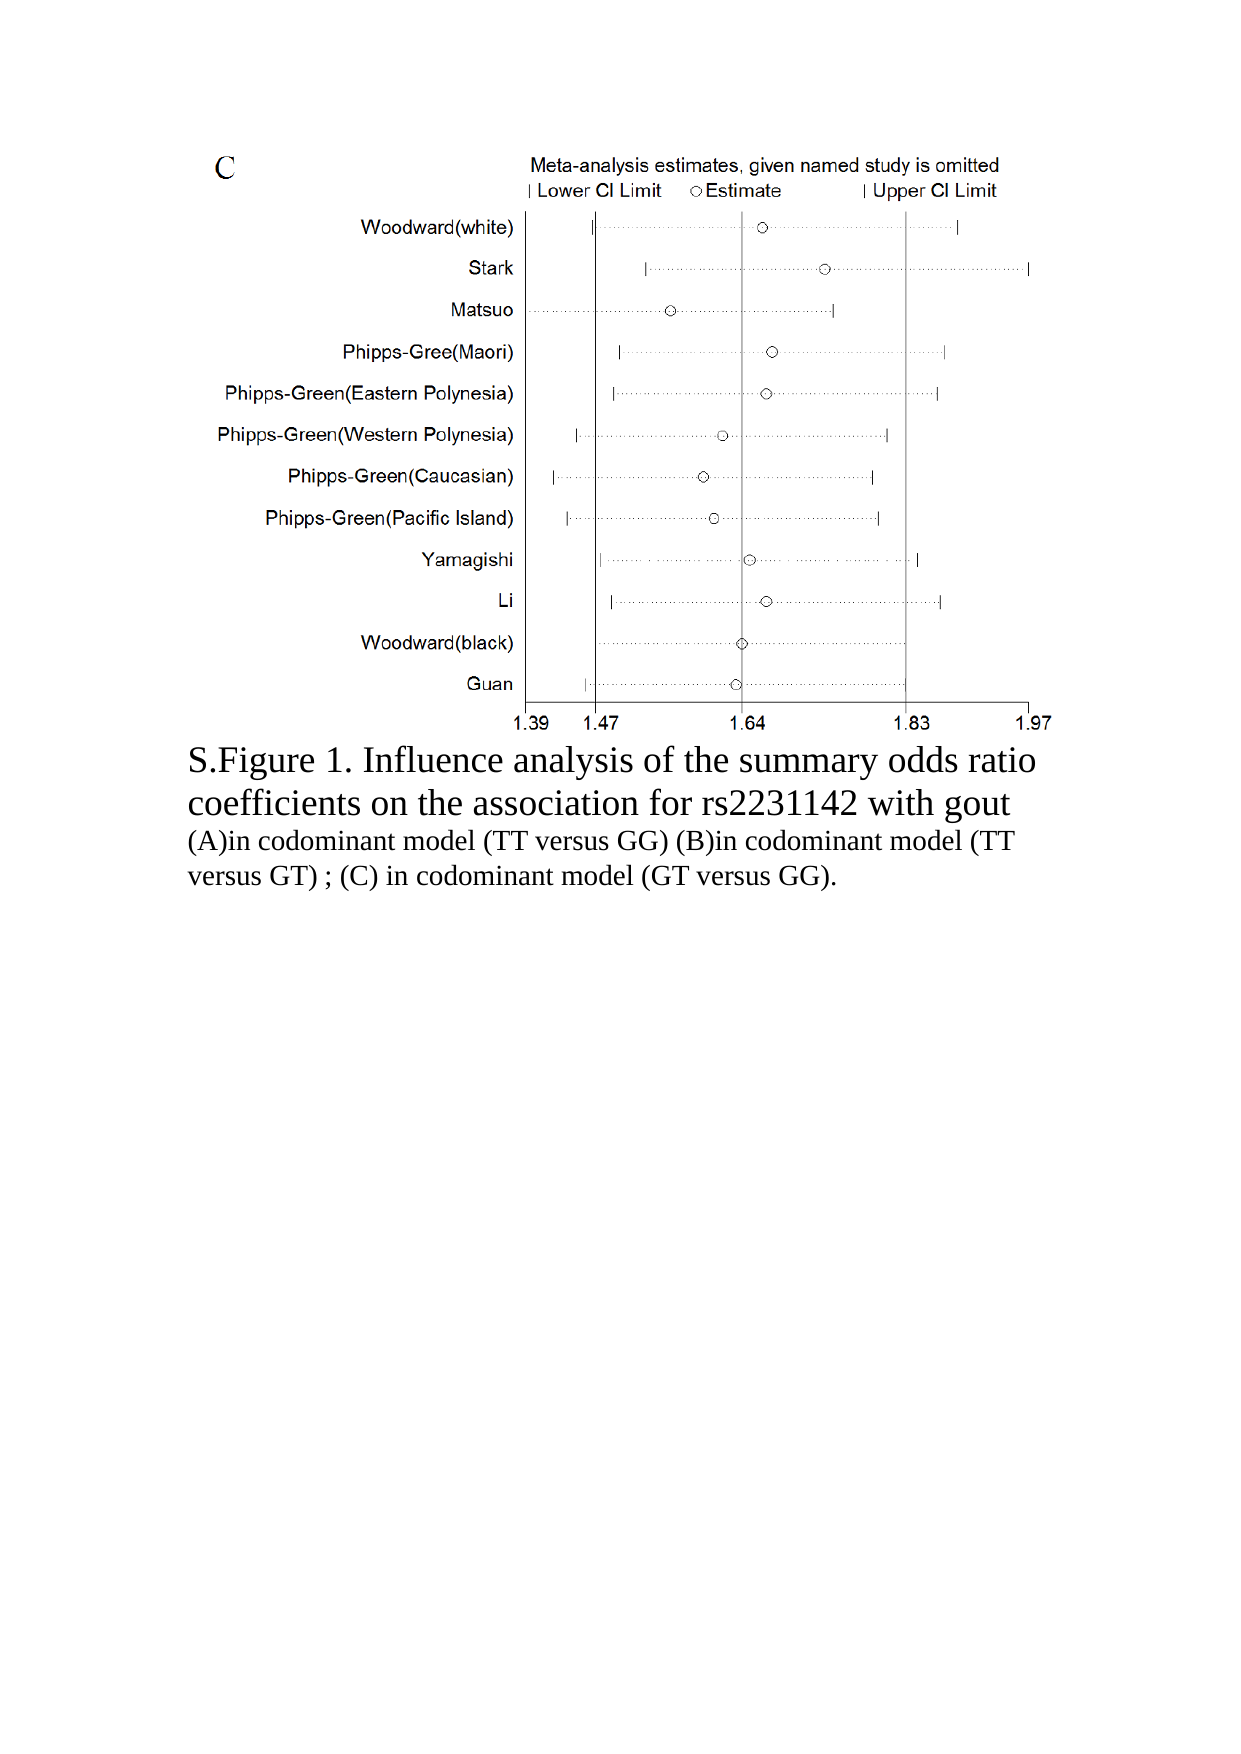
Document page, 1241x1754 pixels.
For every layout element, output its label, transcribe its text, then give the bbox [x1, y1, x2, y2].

text S.Figure 1. Influence analysis of the summary odds ratio coefficients on the association for rs2231142 with gout (A)in codominant model (TT versus GG) (B)in codominant model (TT versus GT) ; (C) in codominant model (GT versus GG). [187, 737, 1053, 892]
picture [187, 150, 1053, 737]
